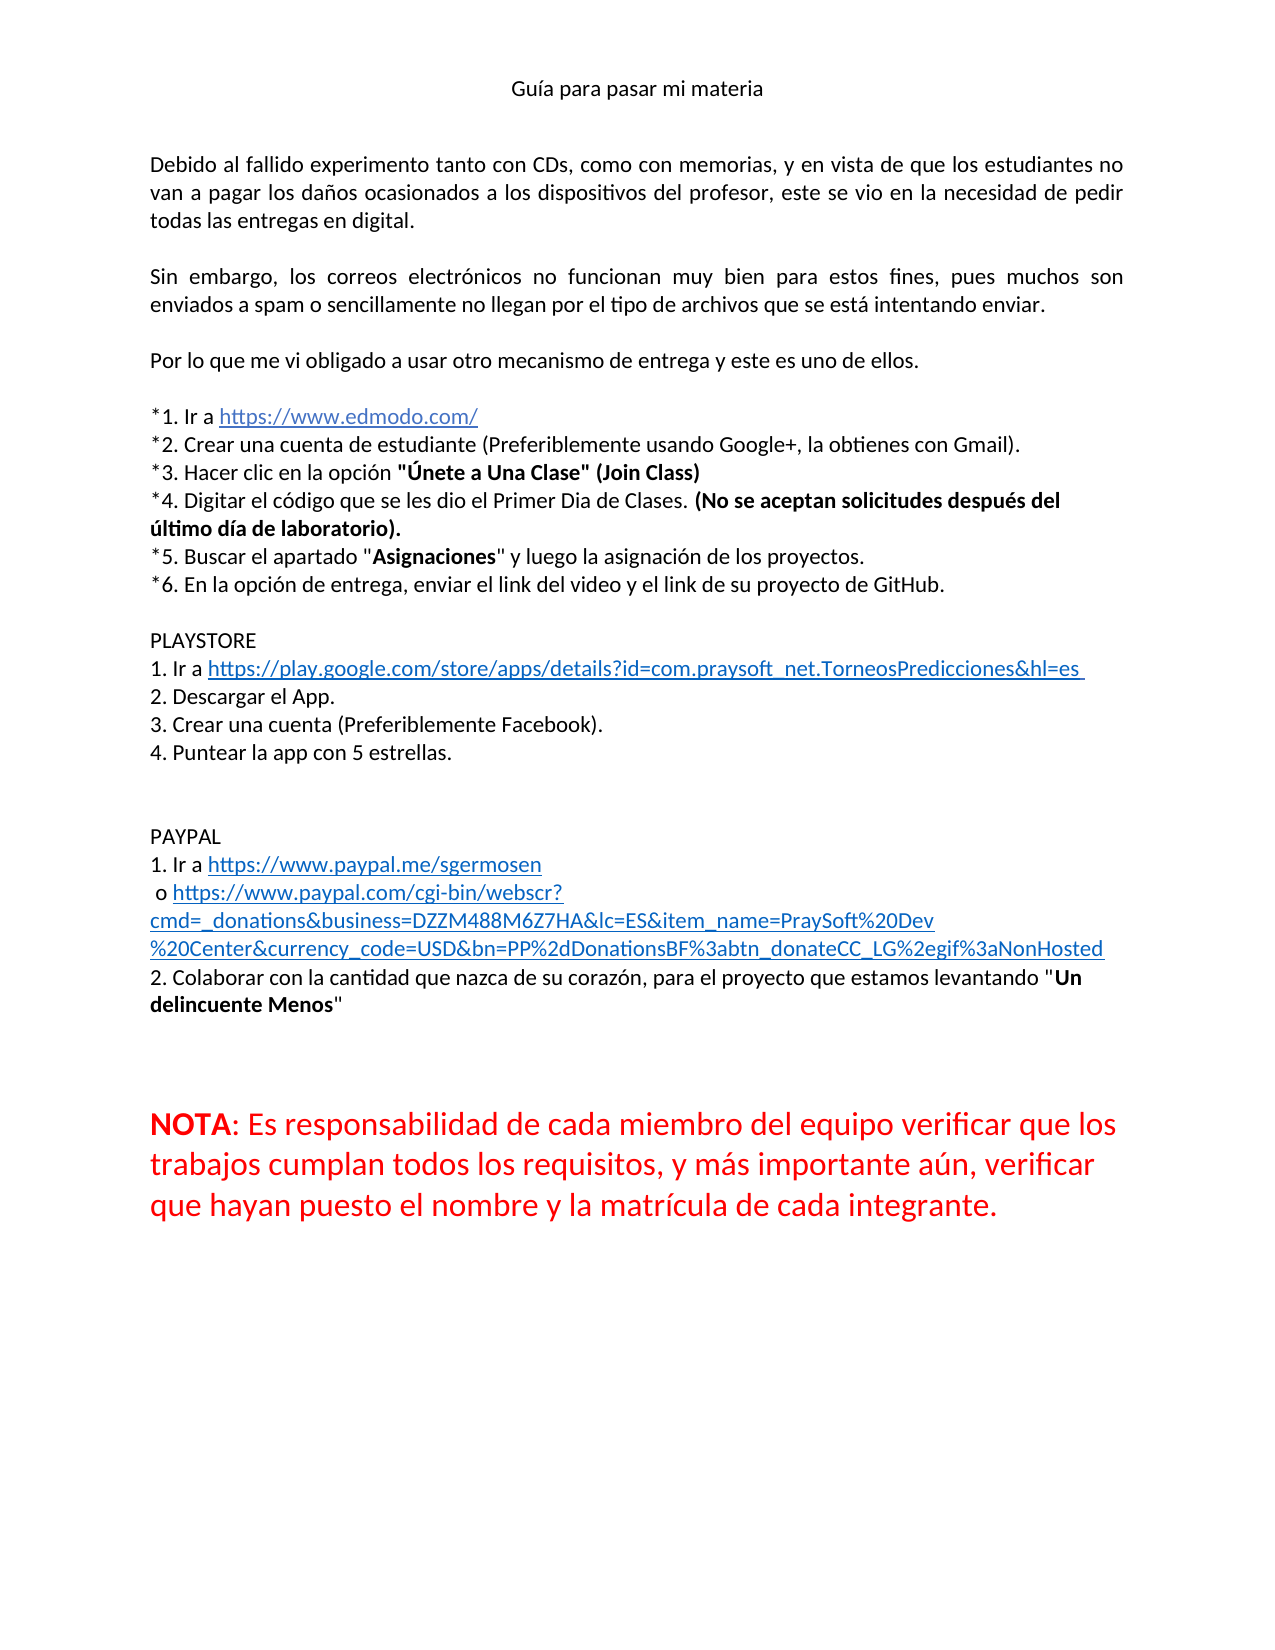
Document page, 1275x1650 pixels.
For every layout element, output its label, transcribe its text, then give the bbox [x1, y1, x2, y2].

text 3. Crear una cuenta (Preferiblemente Facebook). [150, 710, 1125, 738]
text 4. Puntear la app con 5 estrellas. [150, 738, 1125, 766]
text NOTA: Es responsabilidad de cada miembro del equipo verificar que los trabajos cumplan todos los requisitos, y más importante aún, verificar que hayan puesto el nombre y la matrícula de cada integrante. [150, 1103, 1125, 1225]
text o https://www.paypal.com/cgi-bin/webscr?cmd=_donations&business=DZZM488M6Z7HA&lc=ES&item_name=PraySoft%20Dev%20Center&currency_code=USD&bn=PP%2dDonationsBF%3abtn_donateCC_LG%2egif%3aNonHosted [150, 878, 1125, 963]
text *5. Buscar el apartado "Asignaciones" y luego la asignación de los proyectos. [150, 542, 1125, 570]
text *3. Hacer clic en la opción "Únete a Una Clase" (Join Class) [150, 458, 1125, 486]
text 2. Descargar el App. [150, 682, 1125, 710]
text PLAYSTORE [150, 626, 1125, 654]
text *2. Crear una cuenta de estudiante (Preferiblemente usando Google+, la obtienes con Gmail). [150, 430, 1125, 458]
text Por lo que me vi obligado a usar otro mecanismo de entrega y este es uno de ellos. [150, 318, 1125, 374]
text Sin embargo, los correos electrónicos no funcionan muy bien para estos fines, pues muchos son enviados a spam o sencillamente no llegan por el tipo de archivos que se está intentando enviar. [150, 234, 1125, 318]
text 1. Ir a https://www.paypal.me/sgermosen [150, 851, 1125, 878]
text *4. Digitar el código que se les dio el Primer Dia de Clases. (No se aceptan solicitudes después del último día de laboratorio). [150, 486, 1125, 542]
text *1. Ir a https://www.edmodo.com/ [150, 402, 1125, 430]
text 1. Ir a https://play.google.com/store/apps/details?id=com.praysoft_net.TorneosPredicciones&hl=es [150, 654, 1125, 682]
text Debido al fallido experimento tanto con CDs, como con memorias, y en vista de que los estudiantes no van a pagar los daños ocasionados a los dispositivos del profesor, este se vio en la necesidad de pedir todas las entregas en digital. [150, 150, 1125, 234]
text PAYPAL [150, 822, 1125, 851]
text 2. Colaborar con la cantidad que nazca de su corazón, para el proyecto que estamos levantando "Un delincuente Menos" [150, 963, 1125, 1019]
text *6. En la opción de entrega, enviar el link del video y el link de su proyecto de GitHub. [150, 570, 1125, 598]
